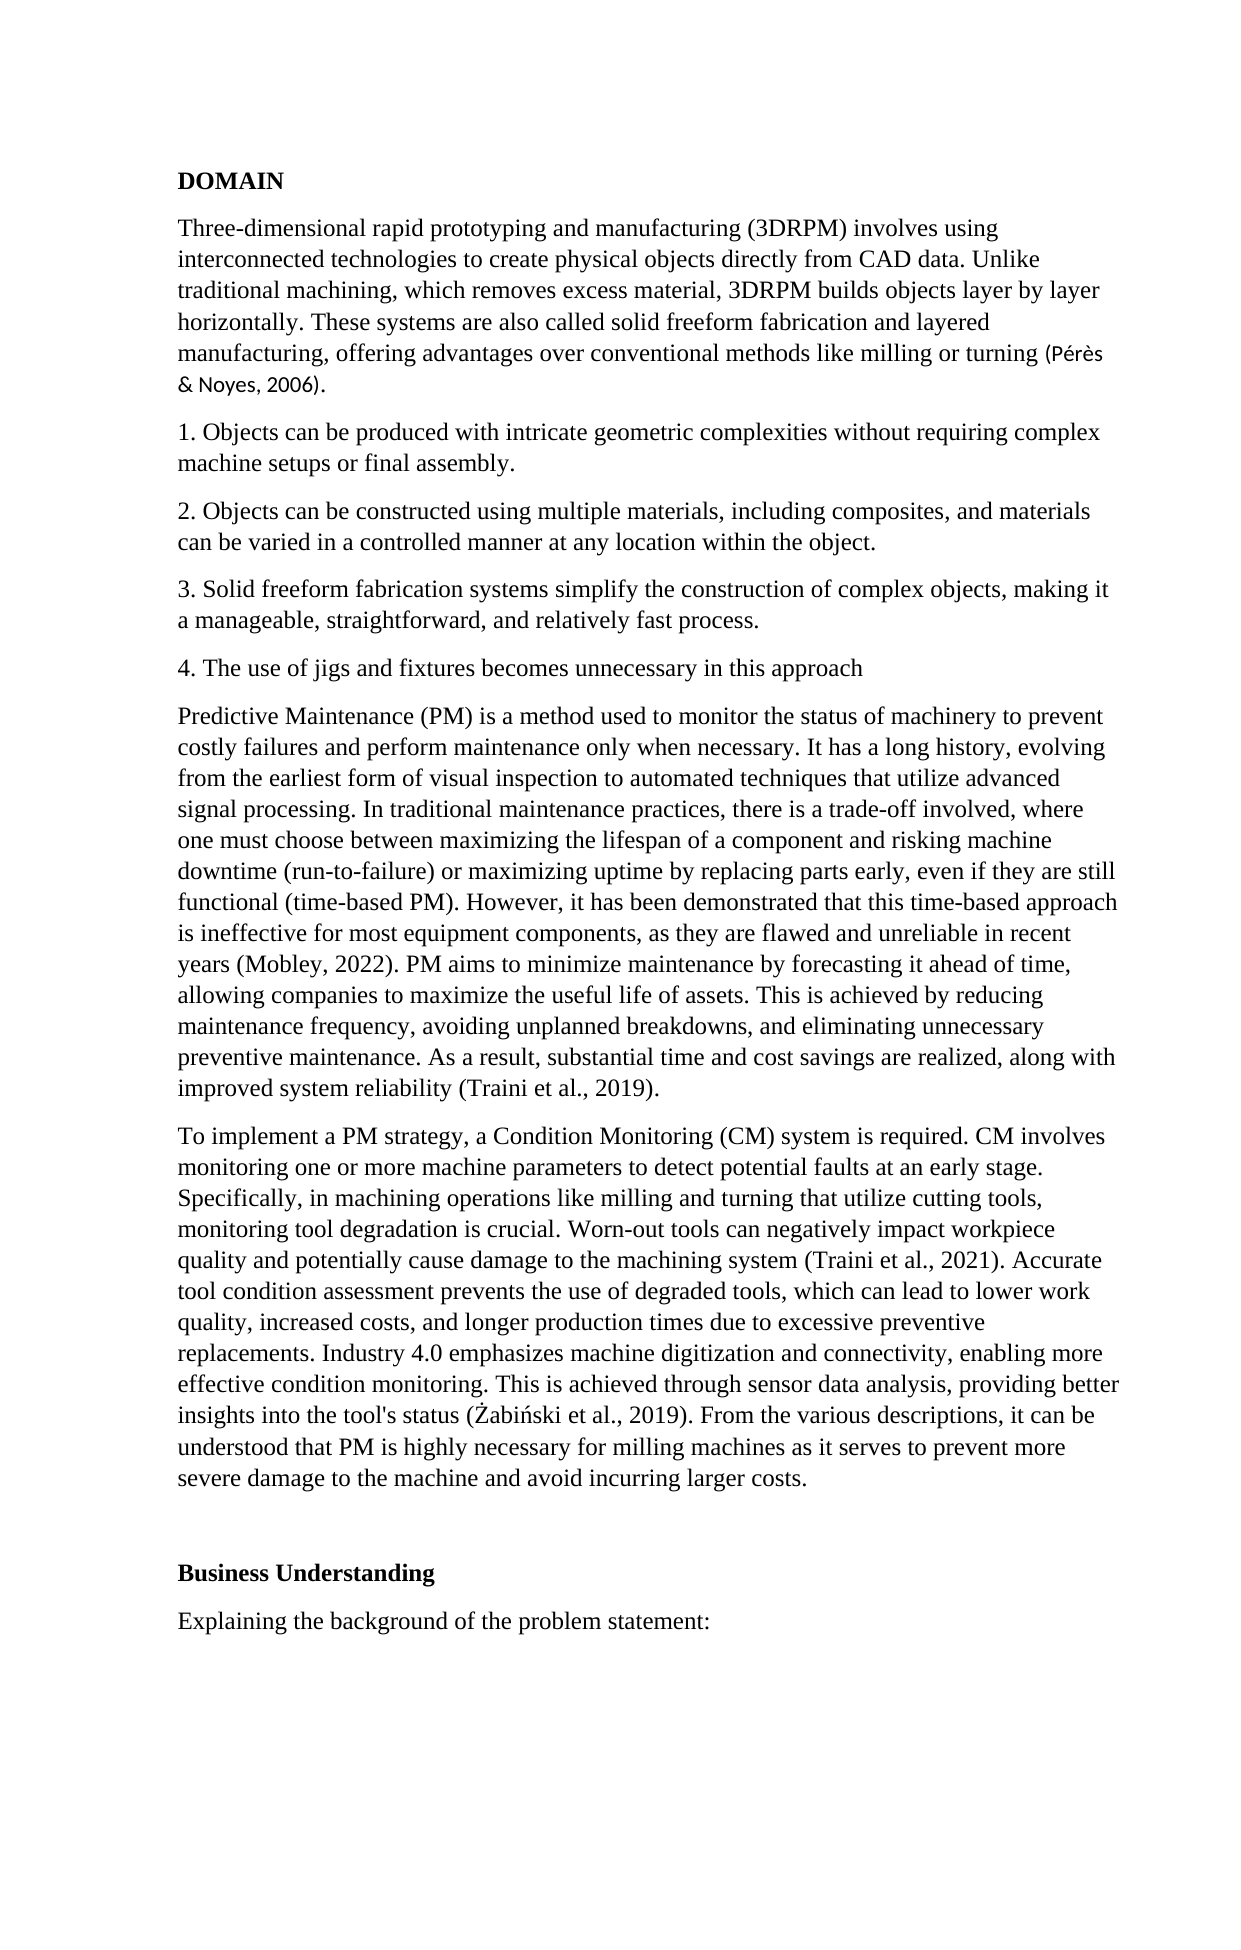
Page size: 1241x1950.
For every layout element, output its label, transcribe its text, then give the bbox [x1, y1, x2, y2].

text Three-dimensional rapid prototyping and manufacturing (3DRPM) involves using interconnected technologies to create physical objects directly from CAD data. Unlike traditional machining, which removes excess material, 3DRPM builds objects layer by layer horizontally. These systems are also called solid freeform fabrication and layered manufacturing, offering advantages over conventional methods like milling or turning . [177, 213, 1122, 398]
text 3. Solid freeform fabrication systems simplify the construction of complex objects, making it a manageable, straightforward, and relatively fast process. [177, 574, 1122, 634]
text 2. Objects can be constructed using multiple materials, including composites, and materials can be varied in a controlled manner at any location within the object. [177, 496, 1122, 556]
text DOMAIN [177, 166, 1122, 194]
text 4. The use of jigs and fixtures becomes unnecessary in this approach [177, 653, 1122, 682]
text 1. Objects can be produced with intricate geometric complexities without requiring complex machine setups or final assembly. [177, 417, 1122, 477]
text To implement a PM strategy, a Condition Monitoring (CM) system is required. CM involves monitoring one or more machine parameters to detect potential faults at an early stage. Specifically, in machining operations like milling and turning that utilize cutting tools, monitoring tool degradation is crucial. Worn-out tools can negatively impact workpiece quality and potentially cause damage to the machining system . Accurate tool condition assessment prevents the use of degraded tools, which can lead to lower work quality, increased costs, and longer production times due to excessive preventive replacements. Industry 4.0 emphasizes machine digitization and connectivity, enabling more effective condition monitoring. This is achieved through sensor data analysis, providing better insights into the tool's status . From the various descriptions, it can be understood that PM is highly necessary for milling machines as it serves to prevent more severe damage to the machine and avoid incurring larger costs. [177, 1121, 1122, 1491]
text Predictive Maintenance (PM) is a method used to monitor the status of machinery to prevent costly failures and perform maintenance only when necessary. It has a long history, evolving from the earliest form of visual inspection to automated techniques that utilize advanced signal processing. In traditional maintenance practices, there is a trade-off involved, where one must choose between maximizing the lifespan of a component and risking machine downtime (run-to-failure) or maximizing uptime by replacing parts early, even if they are still functional (time-based PM). However, it has been demonstrated that this time-based approach is ineffective for most equipment components, as they are flawed and unreliable in recent years . PM aims to minimize maintenance by forecasting it ahead of time, allowing companies to maximize the useful life of assets. This is achieved by reducing maintenance frequency, avoiding unplanned breakdowns, and eliminating unnecessary preventive maintenance. As a result, substantial time and cost savings are realized, along with improved system reliability . [177, 701, 1122, 1102]
text Explaining the background of the problem statement: [177, 1606, 1122, 1634]
text Business Understanding [177, 1558, 1122, 1587]
